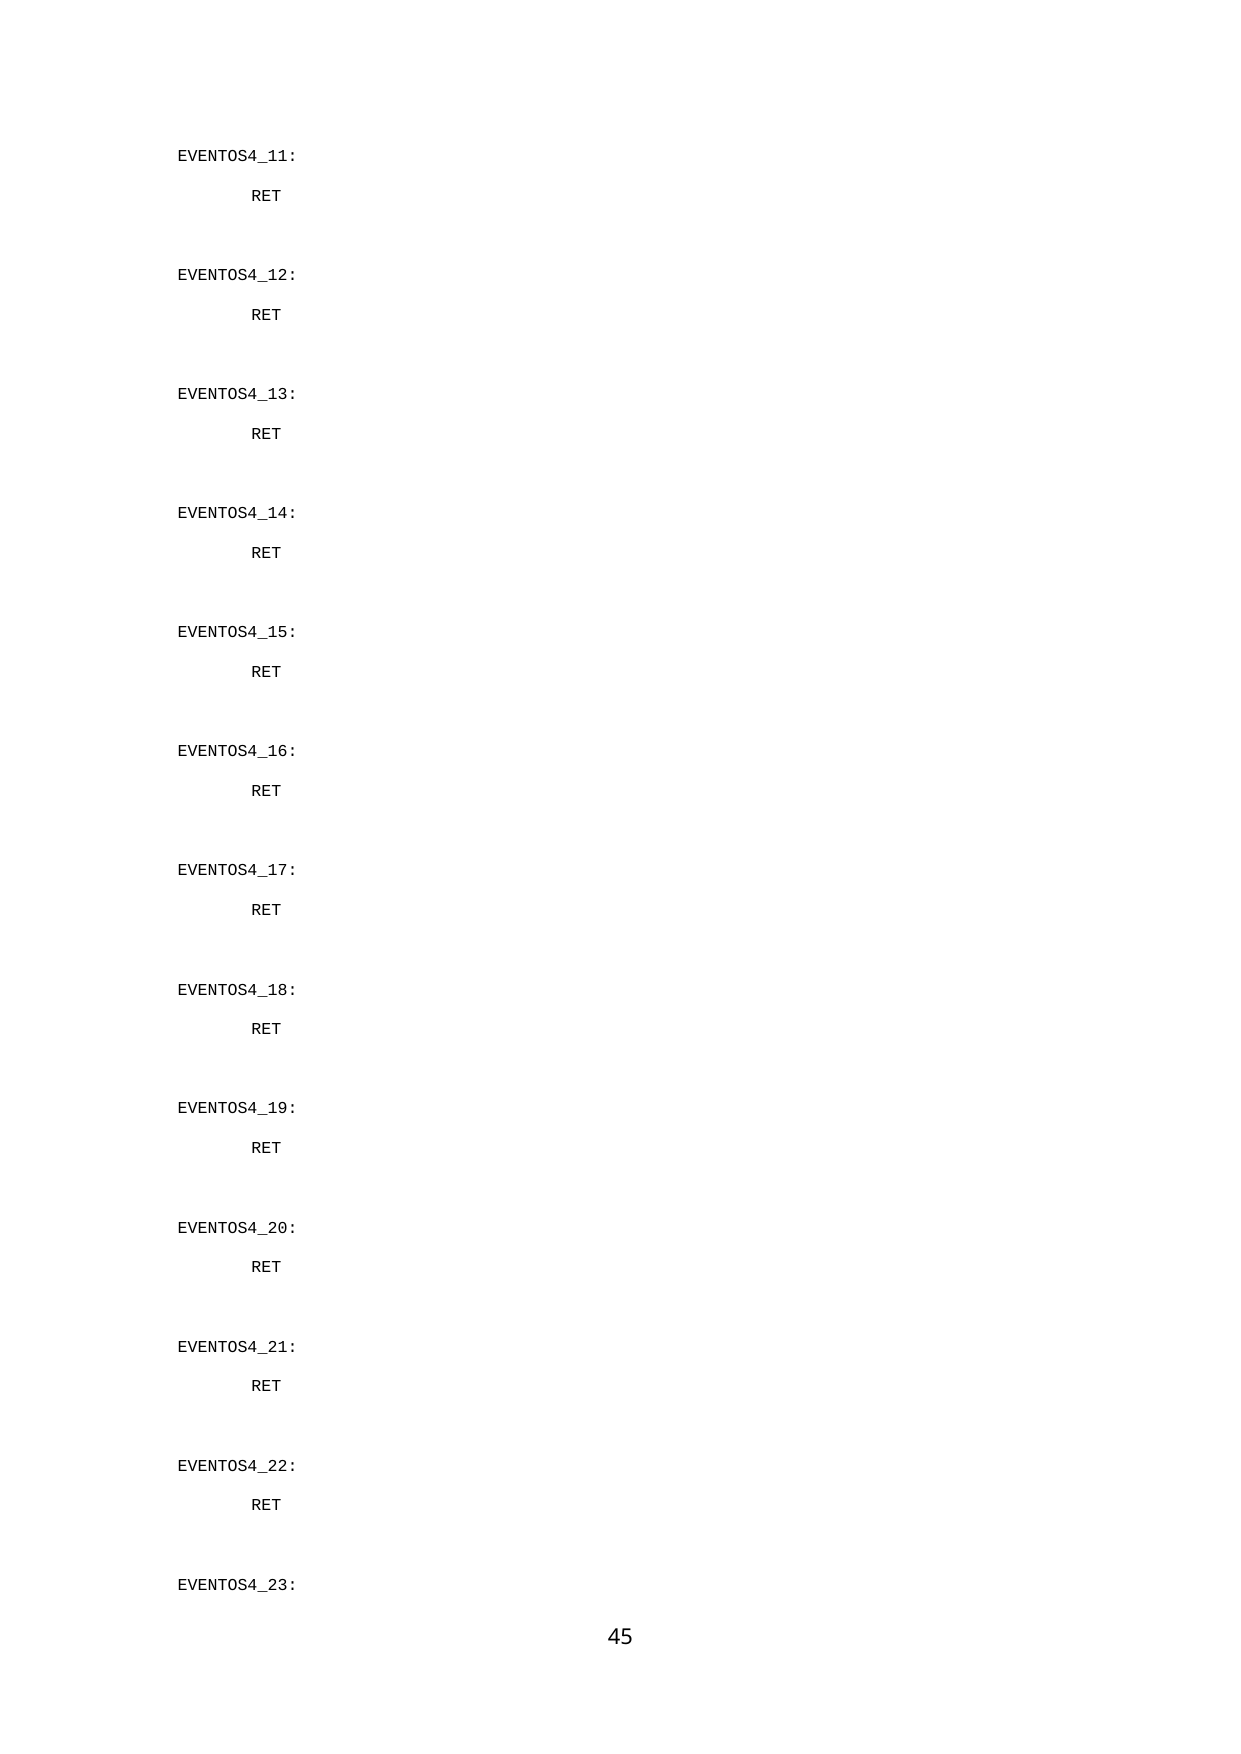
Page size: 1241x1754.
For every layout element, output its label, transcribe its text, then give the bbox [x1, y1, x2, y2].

text EVENTOS4_17: [177, 862, 1063, 881]
text EVENTOS4_14: [177, 505, 1063, 524]
text RET [177, 1021, 1063, 1039]
text EVENTOS4_22: [177, 1457, 1063, 1476]
text RET [177, 544, 1063, 563]
text RET [177, 306, 1063, 325]
text EVENTOS4_20: [177, 1219, 1063, 1238]
text RET [177, 783, 1063, 801]
text EVENTOS4_15: [177, 624, 1063, 643]
text EVENTOS4_16: [177, 743, 1063, 762]
text RET [177, 425, 1063, 444]
text EVENTOS4_18: [177, 981, 1063, 1000]
text EVENTOS4_13: [177, 386, 1063, 404]
text EVENTOS4_23: [177, 1576, 1063, 1595]
text RET [177, 187, 1063, 206]
text RET [177, 902, 1063, 921]
text RET [177, 1497, 1063, 1516]
text RET [177, 1259, 1063, 1278]
text EVENTOS4_11: [177, 148, 1063, 166]
text RET [177, 1378, 1063, 1397]
text EVENTOS4_12: [177, 267, 1063, 286]
text RET [177, 663, 1063, 682]
text EVENTOS4_21: [177, 1338, 1063, 1357]
text RET [177, 1140, 1063, 1159]
text EVENTOS4_19: [177, 1100, 1063, 1119]
